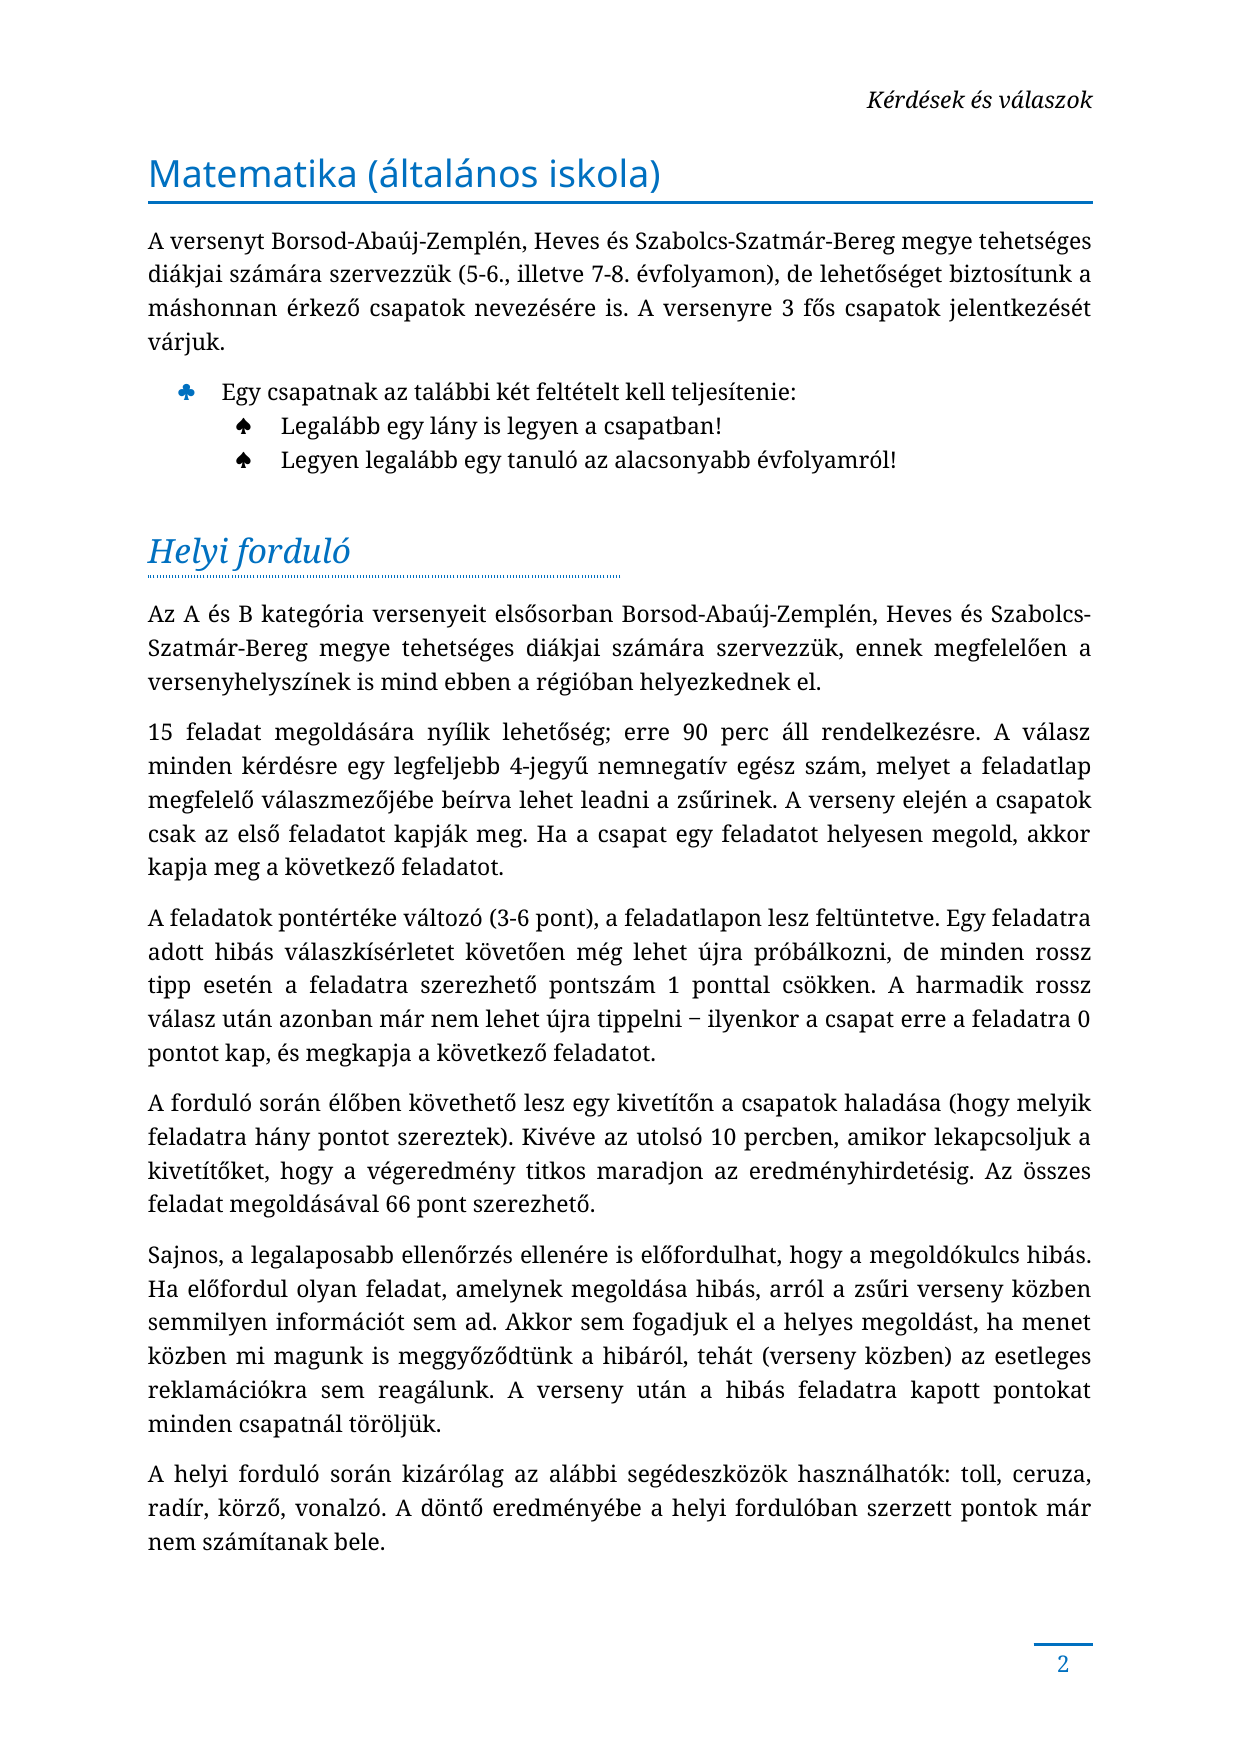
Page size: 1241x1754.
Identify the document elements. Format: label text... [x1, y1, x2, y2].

text Az A és B kategória versenyeit elsősorban Borsod-Abaúj-Zemplén, Heves és Szabolcs-Szatmár-Bereg megye tehetséges diákjai számára szervezzük, ennek megfelelően a versenyhelyszínek is mind ebben a régióban helyezkednek el. [148, 598, 1093, 697]
text 15 feladat megoldására nyílik lehetőség; erre 90 perc áll rendelkezésre. A válasz minden kérdésre egy legfeljebb 4-jegyű nemnegatív egész szám, melyet a feladatlap megfelelő válaszmezőjébe beírva lehet leadni a zsűrinek. A verseny elején a csapatok csak az első feladatot kapják meg. Ha a csapat egy feladatot helyesen megold, akkor kapja meg a következő feladatot. [148, 716, 1093, 882]
subtitle Matematika (általános iskola) [148, 148, 1093, 201]
text A versenyt Borsod-Abaúj-Zemplén, Heves és Szabolcs-Szatmár-Bereg megye tehetséges diákjai számára szervezzük (5-6., illetve 7-8. évfolyamon), de lehetőséget biztosítunk a máshonnan érkező csapatok nevezésére is. A versenyre 3 fős csapatok jelentkezését várjuk. [148, 224, 1093, 357]
text A forduló során élőben követhető lesz egy kivetítőn a csapatok haladása (hogy melyik feladatra hány pontot szereztek). Kivéve az utolsó 10 percben, amikor lekapcsoljuk a kivetítőket, hogy a végeredmény titkos maradjon az eredményhirdetésig. Az összes feladat megoldásával 66 pont szerezhető. [148, 1087, 1093, 1219]
list Legyen legalább egy tanuló az alacsonyabb évfolyamról! [236, 444, 1093, 475]
subtitle Helyi forduló [148, 527, 620, 578]
text A feladatok pontértéke változó (3-6 pont), a feladatlapon lesz feltüntetve. Egy feladatra adott hibás válaszkísérletet követően még lehet újra próbálkozni, de minden rossz tipp esetén a feladatra szerezhető pontszám 1 ponttal csökken. A harmadik rossz válasz után azonban már nem lehet újra tippelni ‒ ilyenkor a csapat erre a feladatra 0 pontot kap, és megkapja a következő feladatot. [148, 902, 1093, 1068]
list Legalább egy lány is legyen a csapatban! [236, 410, 1093, 441]
text A helyi forduló során kizárólag az alábbi segédeszközök használhatók: toll, ceruza, radír, körző, vonalzó. A döntő eredményébe a helyi fordulóban szerzett pontok már nem számítanak bele. [148, 1458, 1093, 1557]
list Egy csapatnak az talábbi két feltételt kell teljesítenie: [177, 376, 1093, 407]
text Sajnos, a legalaposabb ellenőrzés ellenére is előfordulhat, hogy a megoldókulcs hibás. Ha előfordul olyan feladat, amelynek megoldása hibás, arról a zsűri verseny közben semmilyen információt sem ad. Akkor sem fogadjuk el a helyes megoldást, ha menet közben mi magunk is meggyőződtünk a hibáról, tehát (verseny közben) az esetleges reklamációkra sem reagálunk. A verseny után a hibás feladatra kapott pontokat minden csapatnál töröljük. [148, 1239, 1093, 1439]
